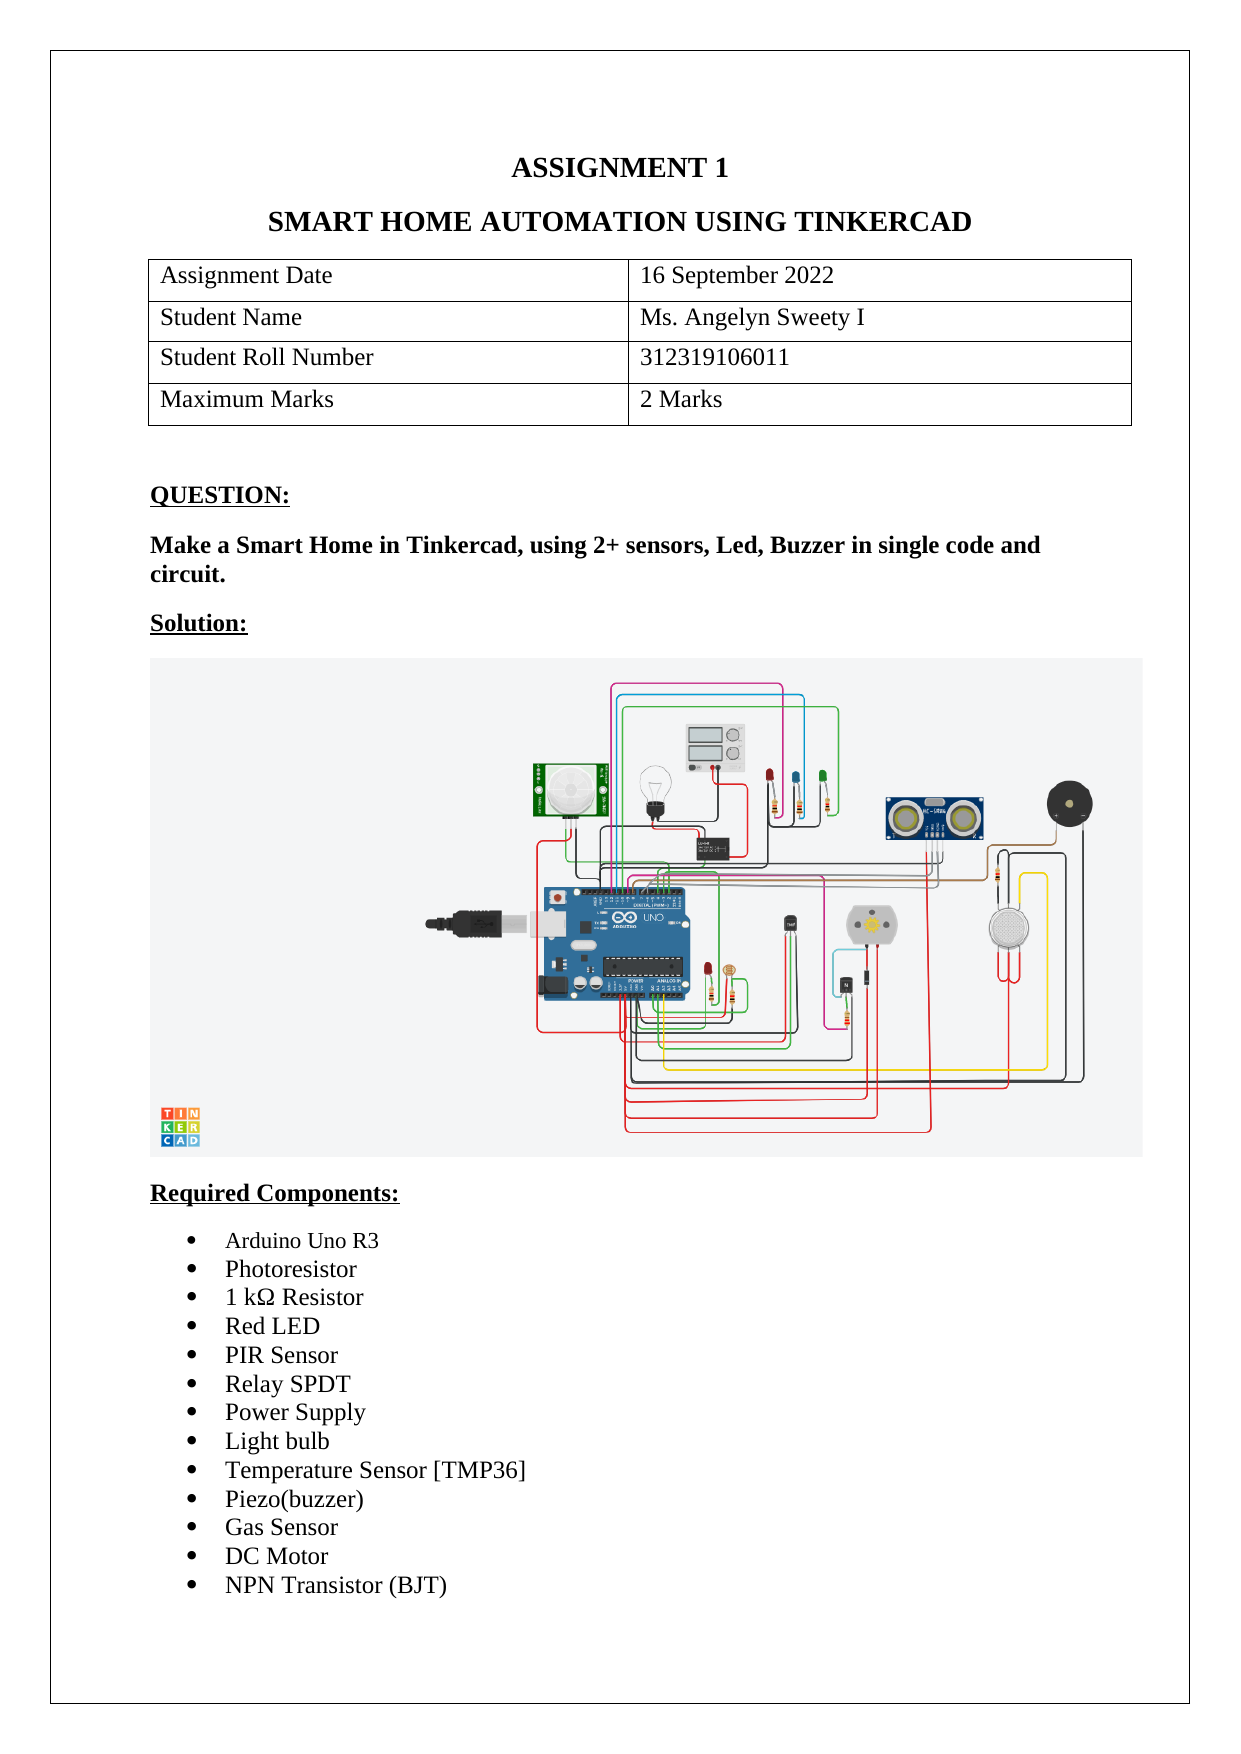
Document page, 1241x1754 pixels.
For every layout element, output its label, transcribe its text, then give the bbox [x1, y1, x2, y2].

list Piezo(buzzer) [187, 1484, 1090, 1512]
table_cell Student Roll Number [149, 342, 628, 383]
list PIR Sensor [187, 1340, 1090, 1369]
text QUESTION: [150, 481, 1090, 509]
picture [150, 658, 1143, 1157]
list Relay SPDT [187, 1369, 1090, 1397]
list Light bulb [187, 1426, 1090, 1455]
text ASSIGNMENT 1 [150, 150, 1090, 183]
table_header Assignment Date [149, 260, 628, 301]
list DC Motor [187, 1541, 1090, 1570]
table_cell 312319106011 [629, 342, 1131, 383]
text Required Components: [150, 1178, 1090, 1207]
list Arduino Uno R3 [187, 1227, 1090, 1254]
text SMART HOME AUTOMATION USING TINKERCAD [150, 204, 1090, 238]
list Red LED [187, 1311, 1090, 1340]
list Power Supply [187, 1397, 1090, 1426]
table_header 16 September 2022 [629, 260, 1131, 301]
list Temperature Sensor [TMP36] [187, 1455, 1090, 1484]
table_cell Student Name [149, 302, 628, 341]
list 1 kΩ Resistor [187, 1282, 1090, 1311]
list NPN Transistor (BJT) [187, 1570, 1090, 1599]
table_cell 2 Marks [629, 384, 1131, 425]
text Make a Smart Home in Tinkercad, using 2+ sensors, Led, Buzzer in single code and circuit. [150, 530, 1090, 588]
table_cell Maximum Marks [149, 384, 628, 425]
list Gas Sensor [187, 1512, 1090, 1541]
text Solution: [150, 608, 1090, 637]
table_cell Ms. Angelyn Sweety I [629, 302, 1131, 341]
list Photoresistor [187, 1254, 1090, 1282]
